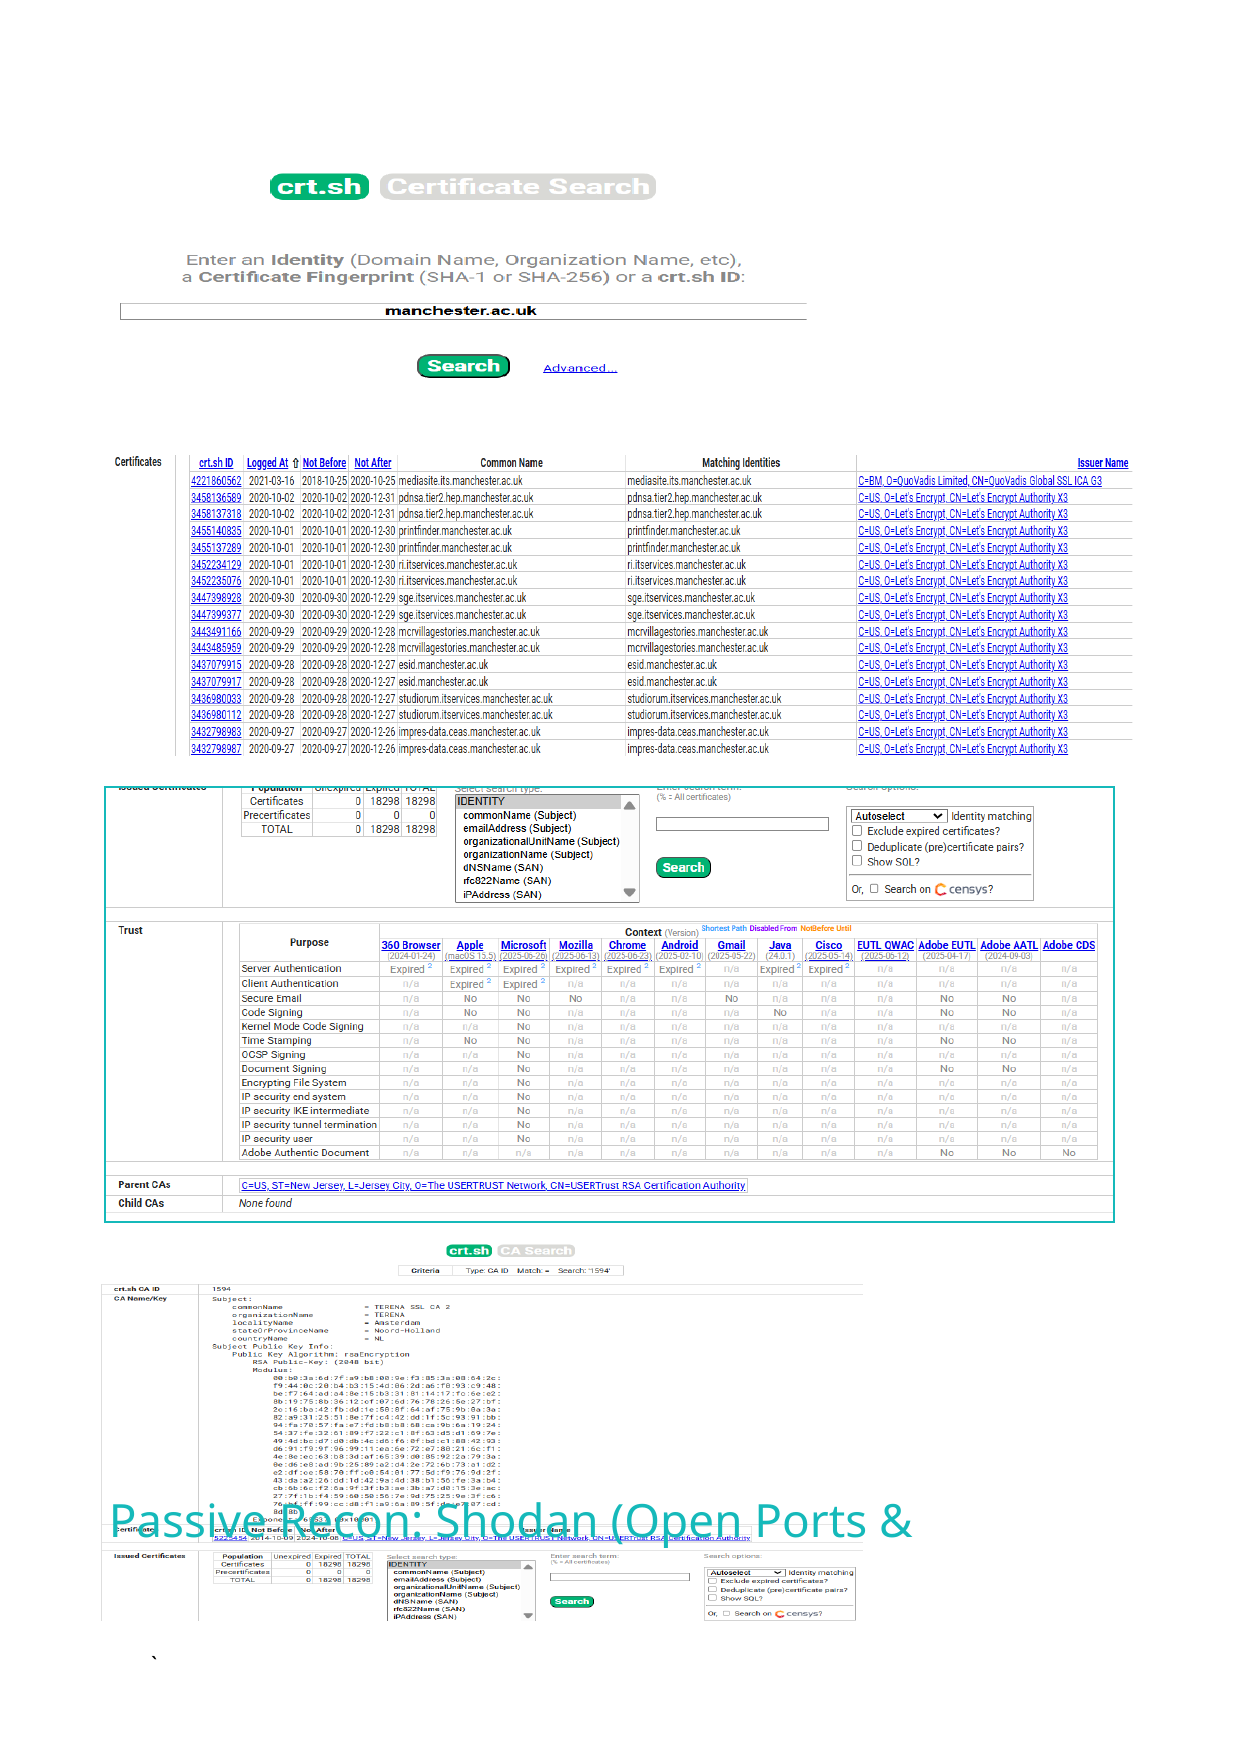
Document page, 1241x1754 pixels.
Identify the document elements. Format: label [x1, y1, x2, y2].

picture [106, 788, 1113, 1221]
picture [851, 1515, 863, 1525]
picture [101, 1243, 863, 1621]
picture [113, 167, 807, 402]
picture [107, 455, 1133, 756]
